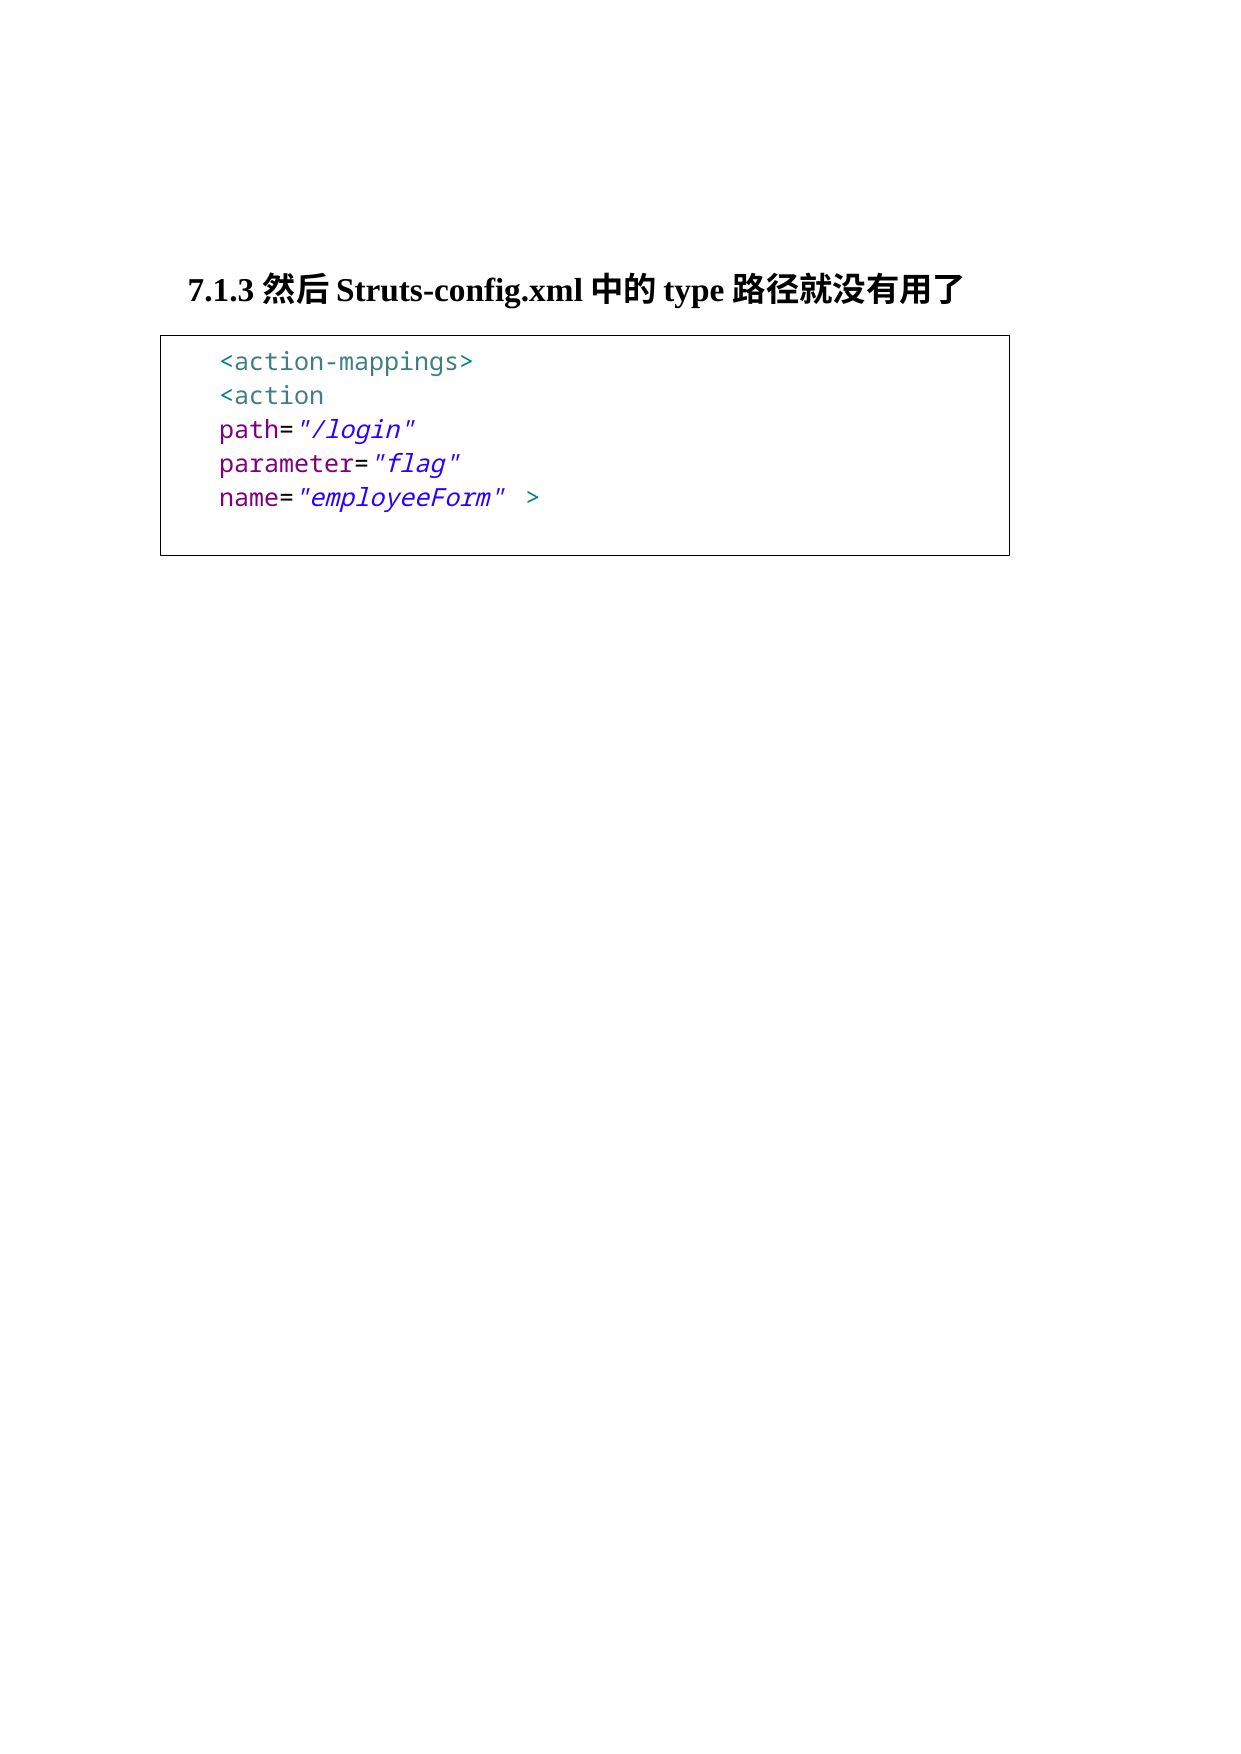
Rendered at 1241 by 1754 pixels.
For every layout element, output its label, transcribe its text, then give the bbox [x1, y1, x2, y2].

subtitle 7.1.3 然后Struts-config.xml中的type 路径就没有用了 [187, 254, 1053, 319]
